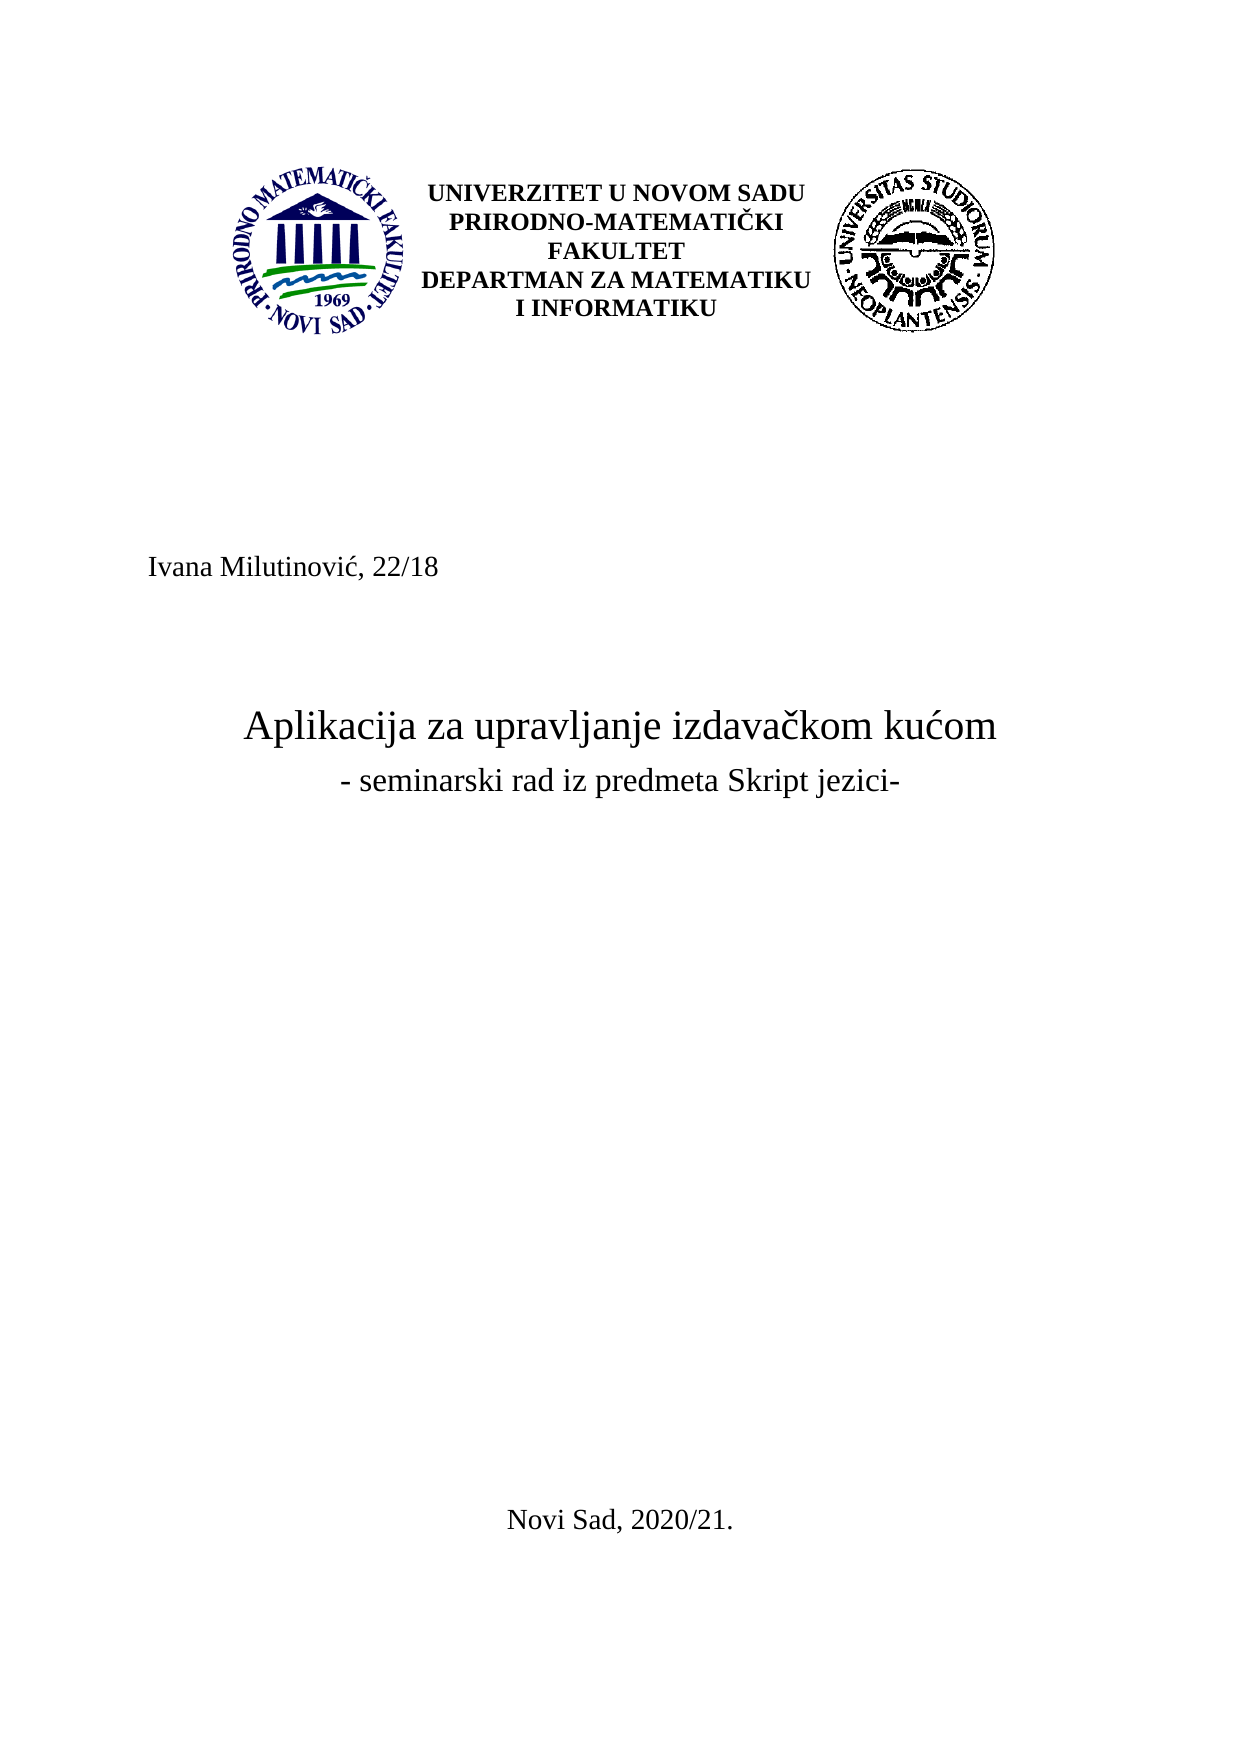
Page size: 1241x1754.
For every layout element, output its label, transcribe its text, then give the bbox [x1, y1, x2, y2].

picture [231, 165, 404, 335]
text Novi Sad, 2020/21. [148, 1502, 1093, 1536]
text Ivana Milutinović, 22/18 [148, 549, 1093, 583]
picture [831, 165, 1001, 335]
text Aplikacija za upravljanje izdavačkom kućom [148, 700, 1093, 748]
text - seminarski rad iz predmeta Skript jezici- [148, 761, 1093, 799]
